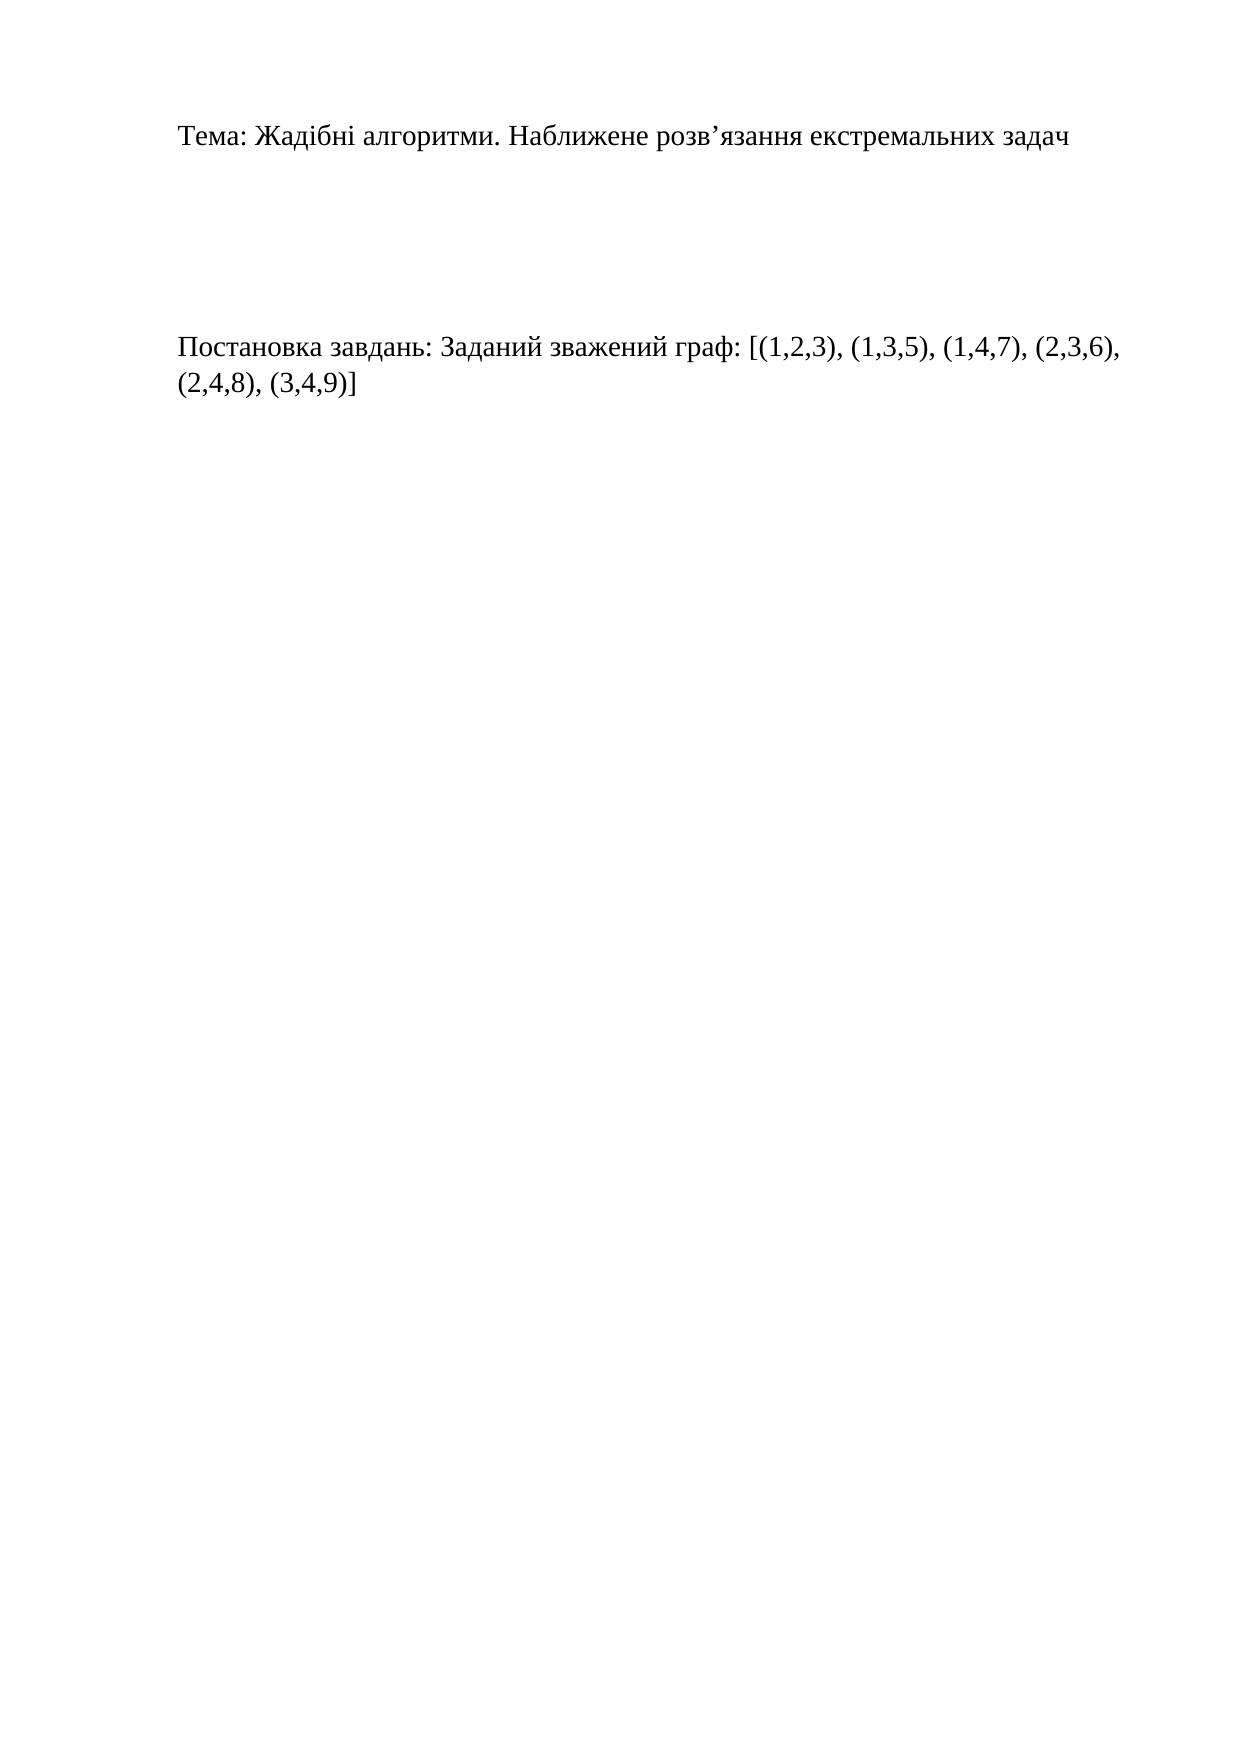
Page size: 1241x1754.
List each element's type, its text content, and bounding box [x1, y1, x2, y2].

text Постановка завдань: Заданий зважений граф: [(1,2,3), (1,3,5), (1,4,7), (2,3,6), (2,4,8), (3,4,9)] [177, 329, 1152, 399]
text Тема: Жадібні алгоритми. Наближене розв’язання екстремальних задач [177, 118, 1152, 152]
